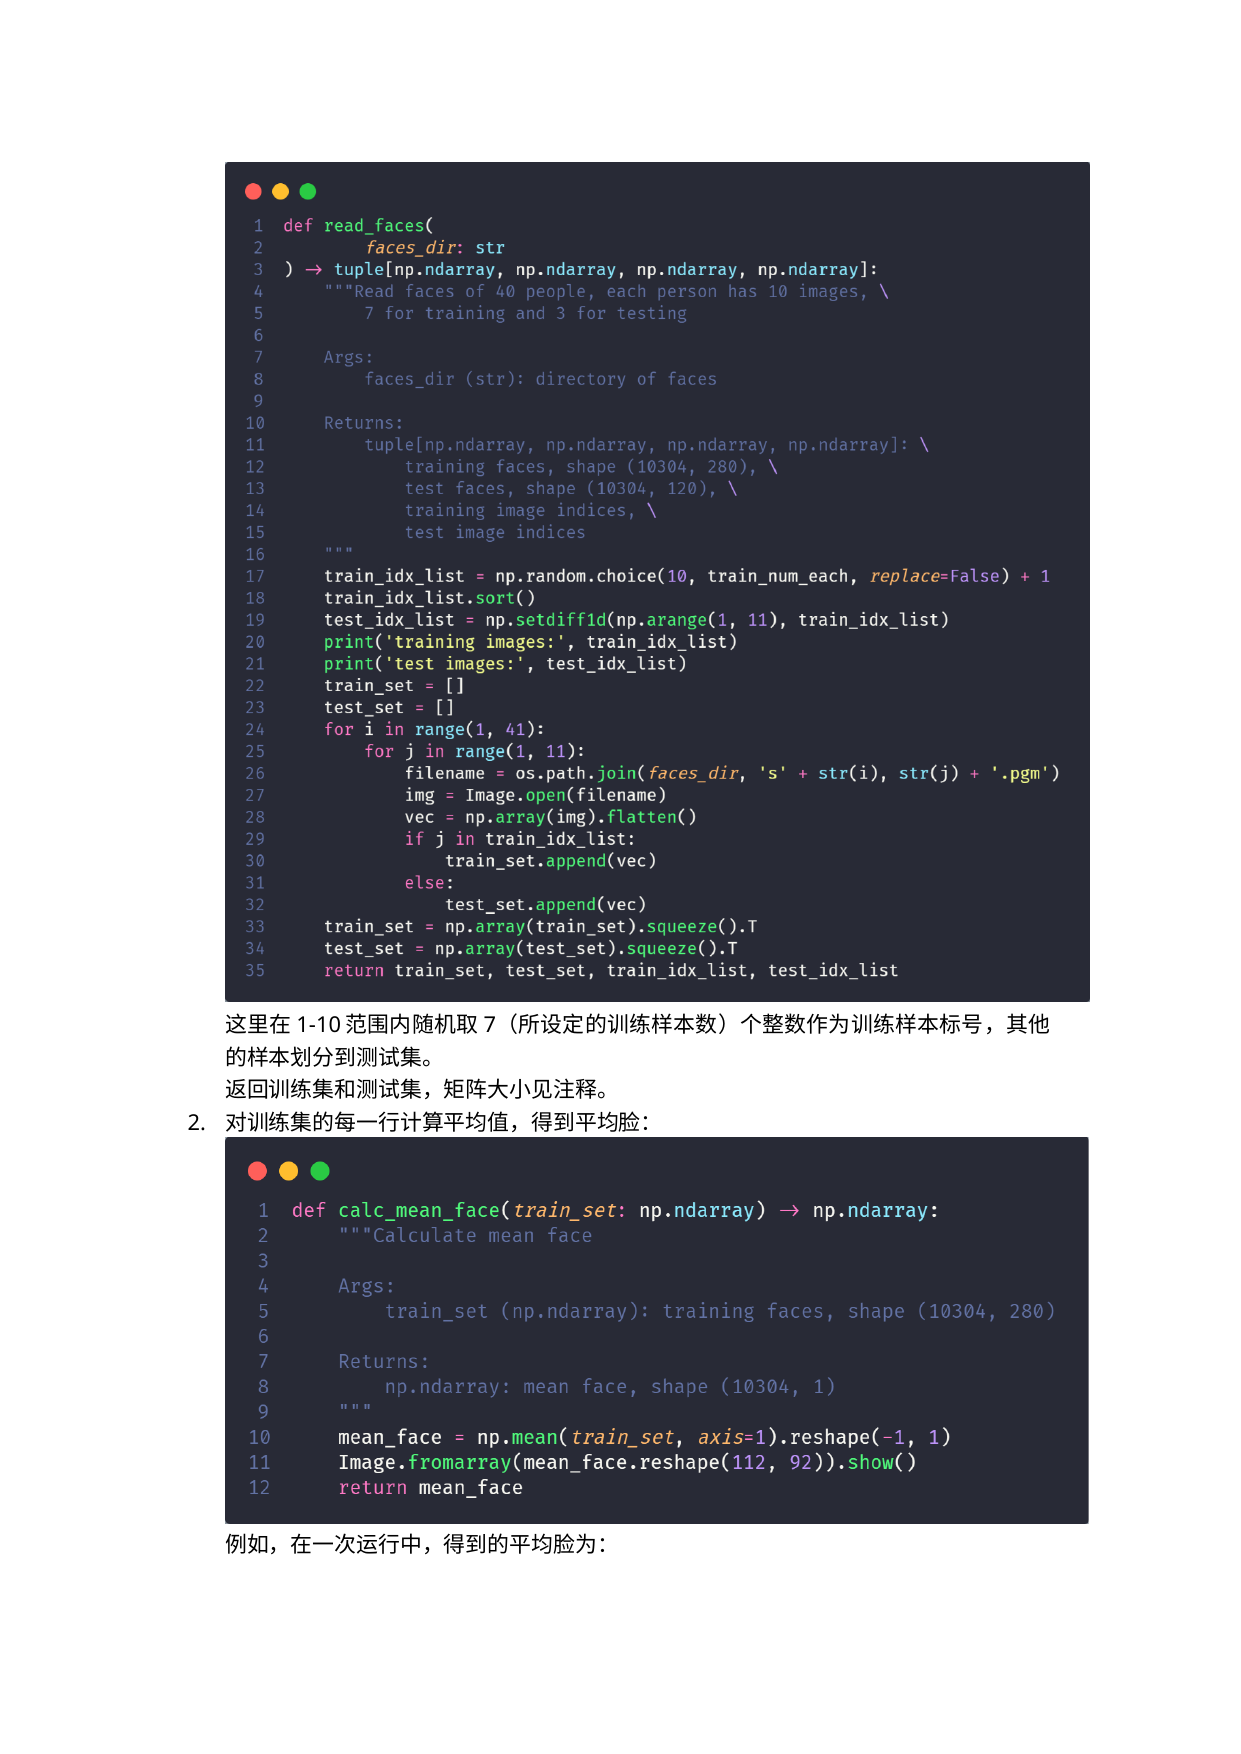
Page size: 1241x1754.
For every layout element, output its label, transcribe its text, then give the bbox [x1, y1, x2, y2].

list 例如，在一次运行中，得到的平均脸为： [225, 1527, 1053, 1559]
list 对训练集的每一行计算平均值，得到平均脸： [187, 1104, 1053, 1137]
picture [225, 162, 1090, 1002]
picture [225, 1137, 1089, 1524]
list 返回训练集和测试集，矩阵大小见注释。 [225, 1072, 1053, 1104]
list 这里在1-10范围内随机取7（所设定的训练样本数）个整数作为训练样本标号，其他的样本划分到测试集。 [225, 1007, 1053, 1072]
